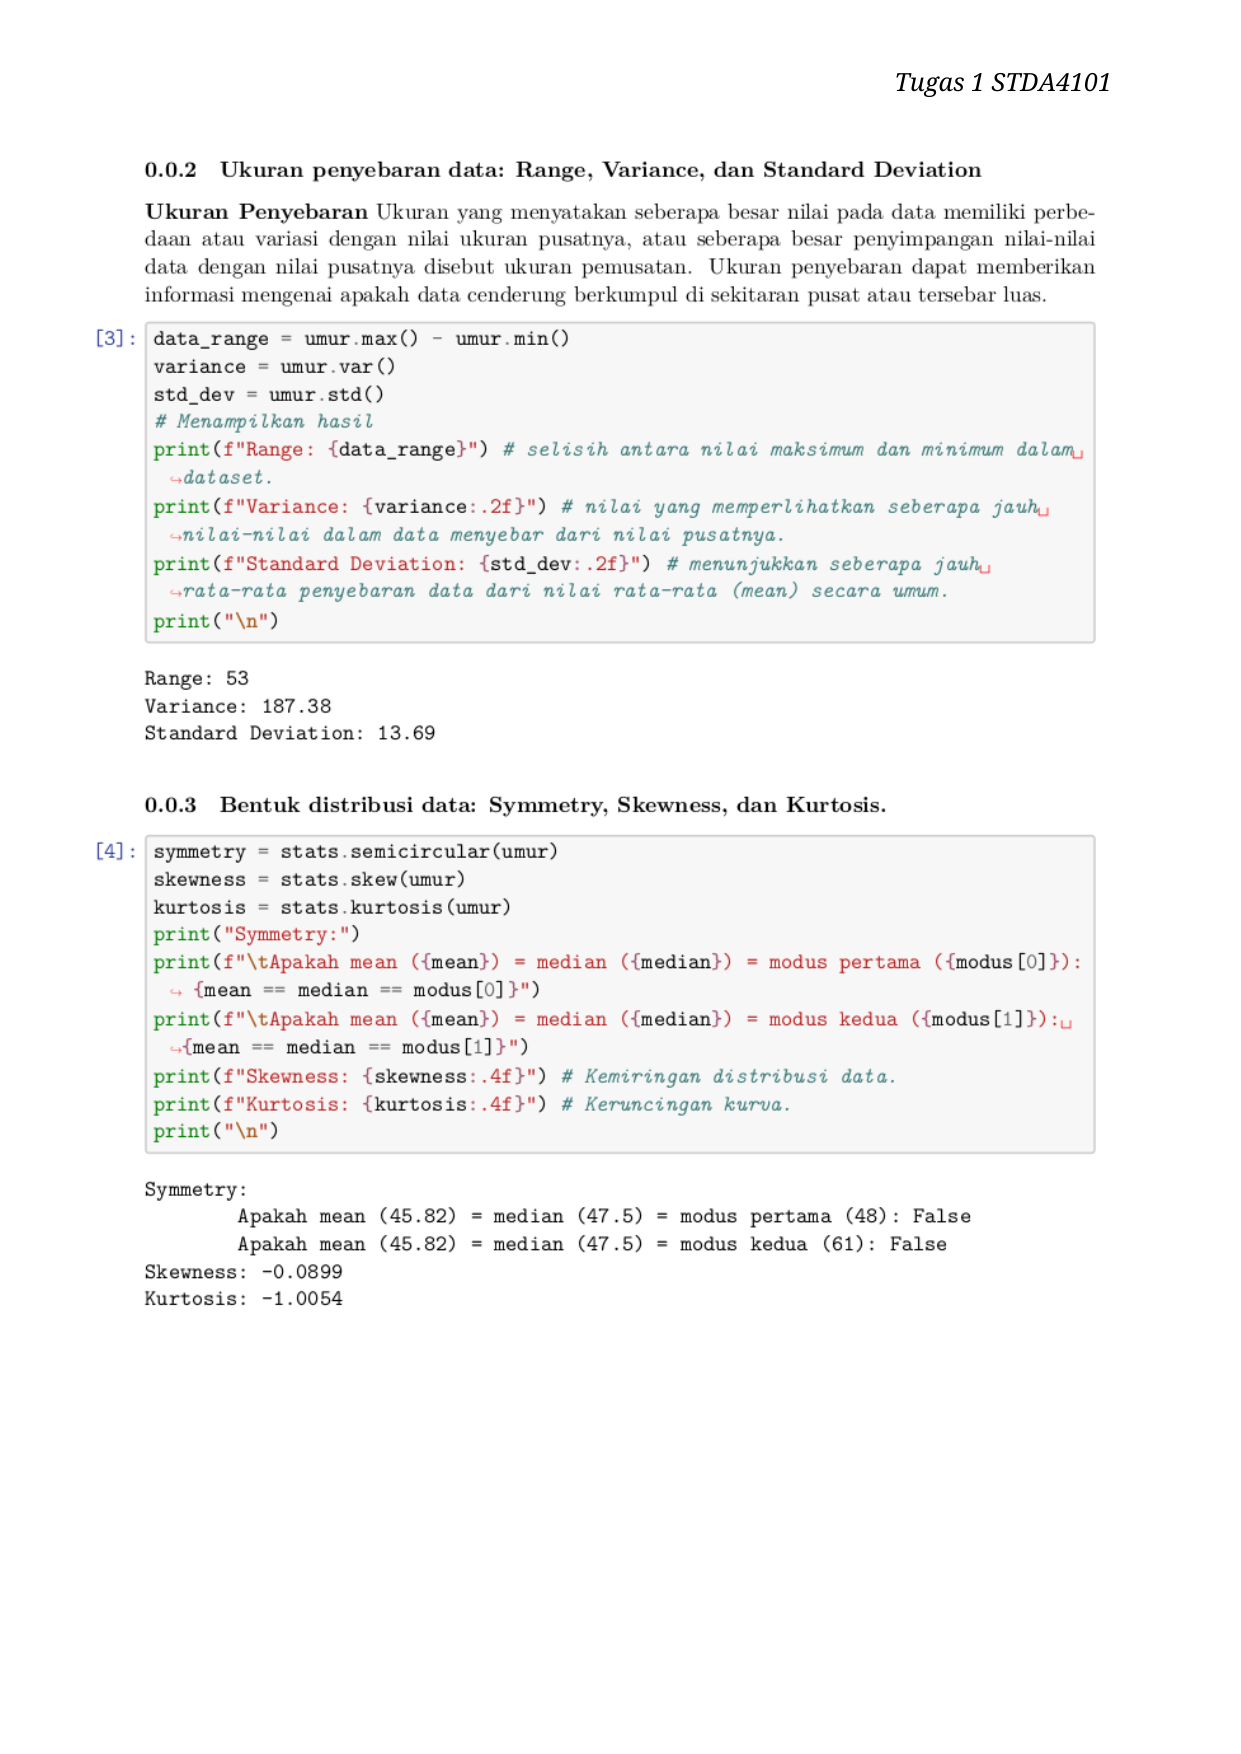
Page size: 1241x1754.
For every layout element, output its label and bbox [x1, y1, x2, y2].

picture [0, 150, 1241, 751]
picture [0, 788, 1241, 1314]
